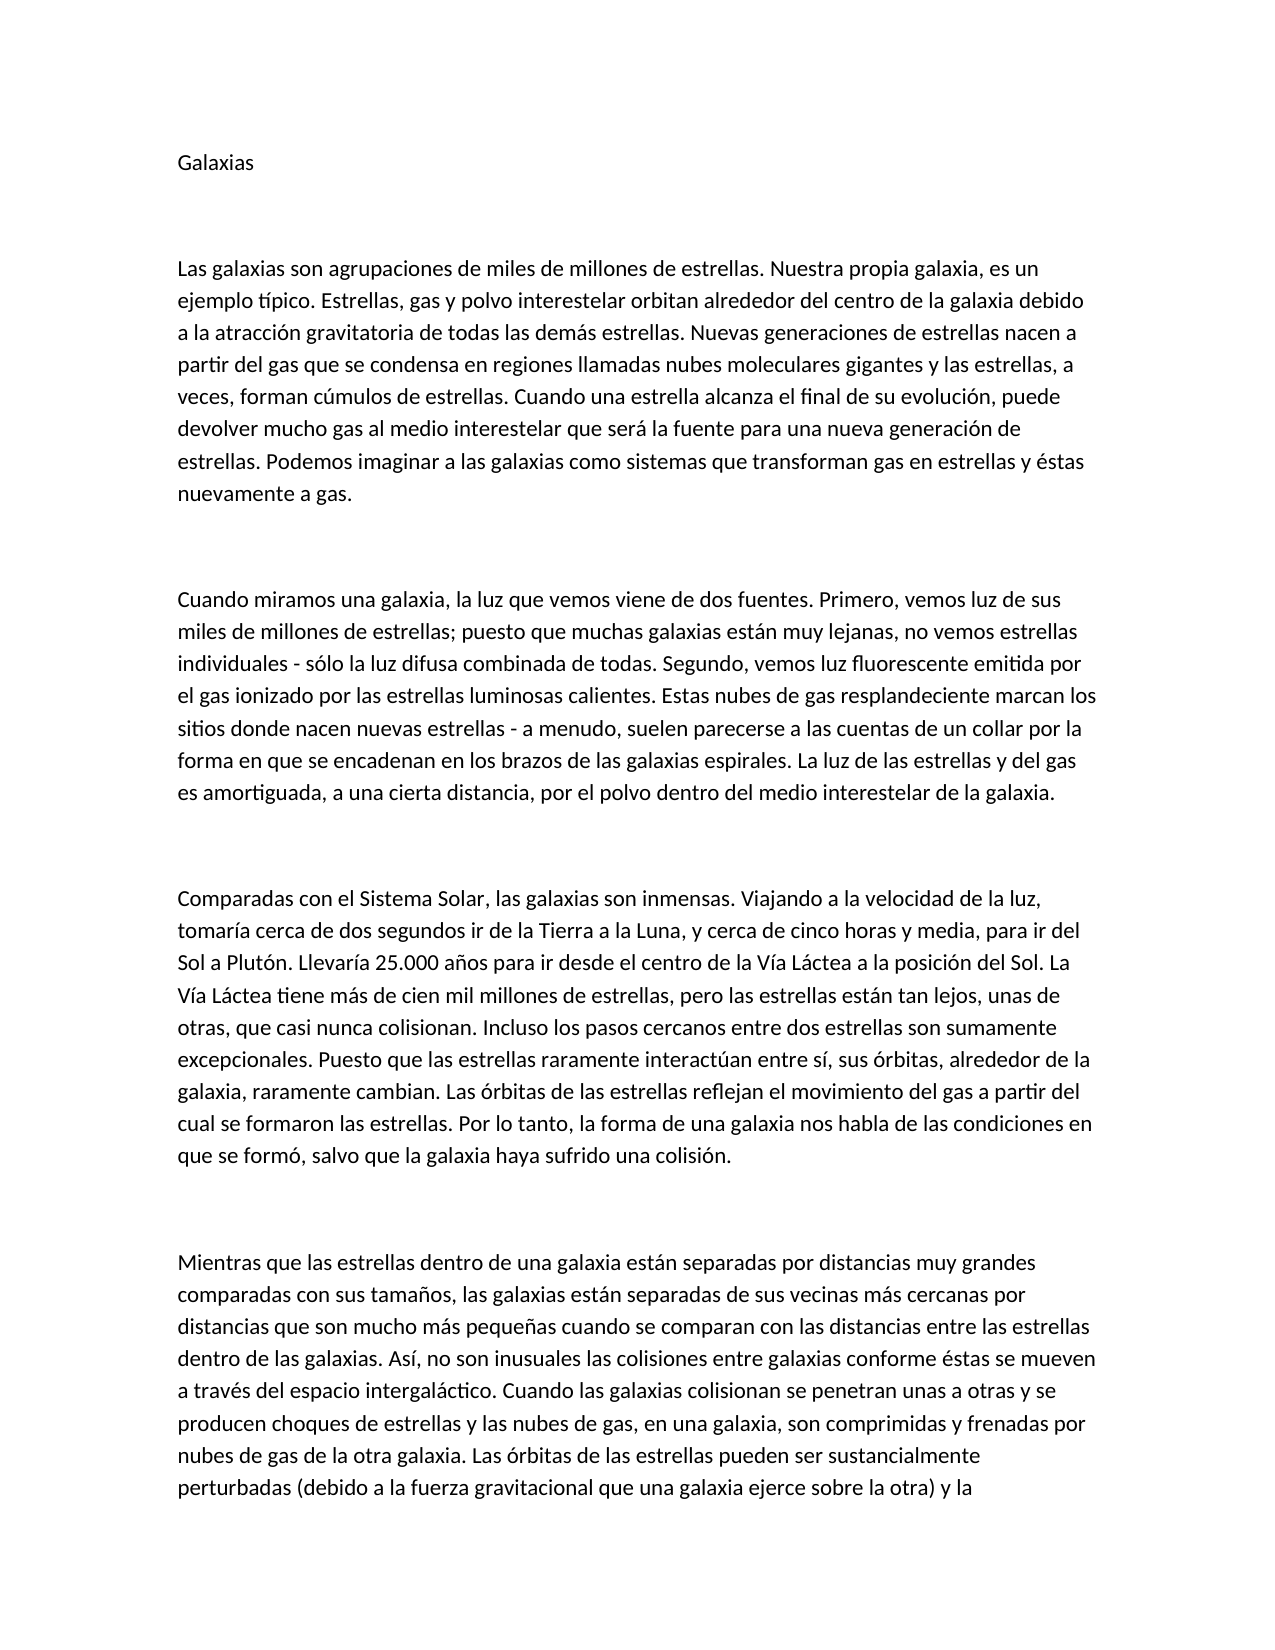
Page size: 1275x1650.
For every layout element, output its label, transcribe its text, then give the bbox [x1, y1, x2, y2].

text Galaxias [177, 148, 1098, 176]
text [177, 1248, 1098, 1501]
text Comparadas con el Sistema Solar, las galaxias son inmensas. Viajando a la velocidad de la luz, tomaría cerca de dos segundos ir de la Tierra a la Luna, y cerca de cinco horas y media, para ir del Sol a Plutón. Llevaría 25.000 años para ir desde el centro de la Vía Láctea a la posición del Sol. La Vía Láctea tiene más de cien mil millones de estrellas, pero las estrellas están tan lejos, unas de otras, que casi nunca colisionan. Incluso los pasos cercanos entre dos estrellas son sumamente excepcionales. Puesto que las estrellas raramente interactúan entre sí, sus órbitas, alrededor de la galaxia, raramente cambian. Las órbitas de las estrellas reflejan el movimiento del gas a partir del cual se formaron las estrellas. Por lo tanto, la forma de una galaxia nos habla de las condiciones en que se formó, salvo que la galaxia haya sufrido una colisión. [177, 884, 1098, 1170]
text Cuando miramos una galaxia, la luz que vemos viene de dos fuentes. Primero, vemos luz de sus miles de millones de estrellas; puesto que muchas galaxias están muy lejanas, no vemos estrellas individuales - sólo la luz difusa combinada de todas. Segundo, vemos luz fluorescente emitida por el gas ionizado por las estrellas luminosas calientes. Estas nubes de gas resplandeciente marcan los sitios donde nacen nuevas estrellas - a menudo, suelen parecerse a las cuentas de un collar por la forma en que se encadenan en los brazos de las galaxias espirales. La luz de las estrellas y del gas es amortiguada, a una cierta distancia, por el polvo dentro del medio interestelar de la galaxia. [177, 585, 1098, 806]
text Las galaxias son agrupaciones de miles de millones de estrellas. Nuestra propia galaxia, es un ejemplo típico. Estrellas, gas y polvo interestelar orbitan alrededor del centro de la galaxia debido a la atracción gravitatoria de todas las demás estrellas. Nuevas generaciones de estrellas nacen a partir del gas que se condensa en regiones llamadas nubes moleculares gigantes y las estrellas, a veces, forman cúmulos de estrellas. Cuando una estrella alcanza el final de su evolución, puede devolver mucho gas al medio interestelar que será la fuente para una nueva generación de estrellas. Podemos imaginar a las galaxias como sistemas que transforman gas en estrellas y éstas nuevamente a gas. [177, 254, 1098, 507]
